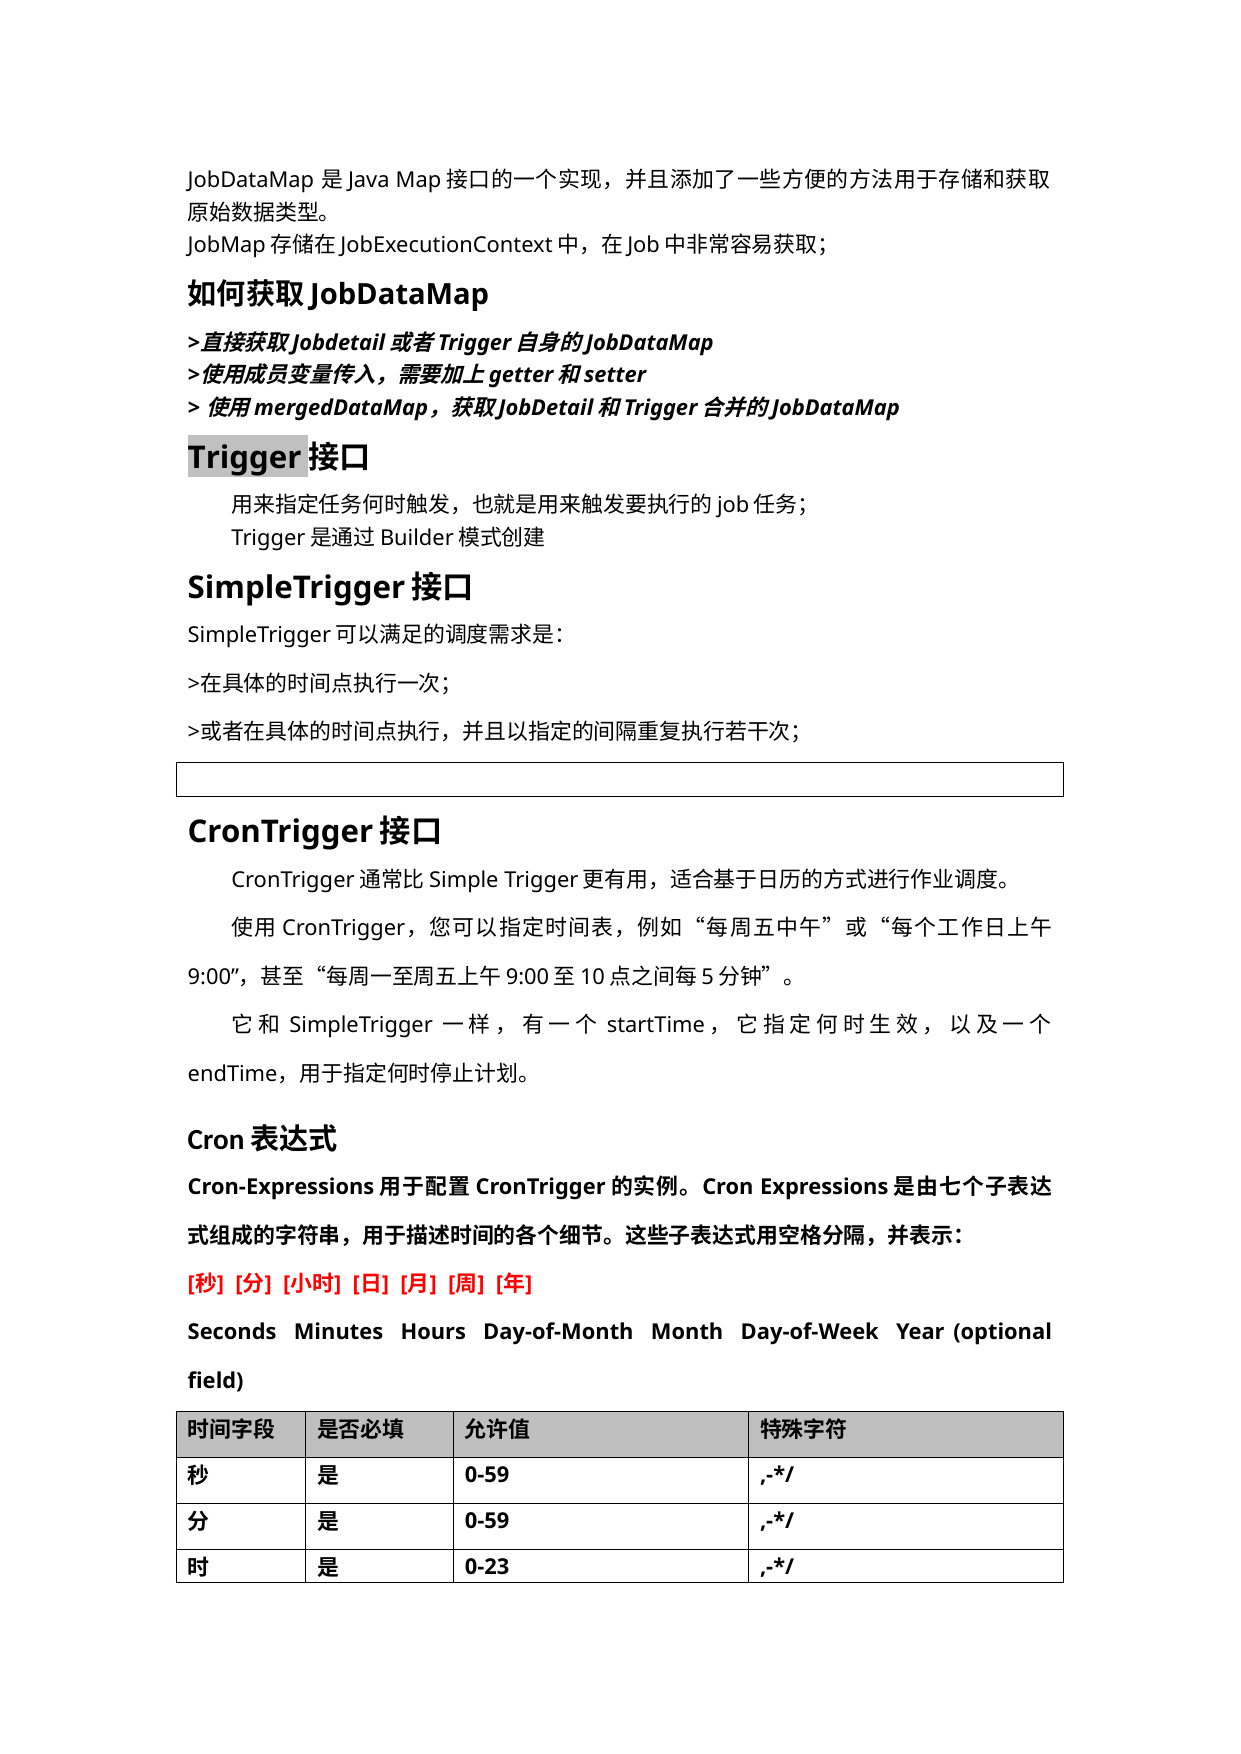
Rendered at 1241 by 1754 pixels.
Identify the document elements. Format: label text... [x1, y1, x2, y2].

table_cell ,-*/ [749, 1504, 1063, 1549]
table_cell 是 [306, 1550, 453, 1582]
text > 使用mergedDataMap，获取JobDetail和Trigger合并的JobDataMap [187, 389, 1053, 422]
table_header [177, 763, 1063, 796]
table_cell 时 [177, 1550, 305, 1582]
text Cron-Expressions用于配置CronTrigger的实例。Cron Expressions是由七个子表达式组成的字符串，用于描述时间的各个细节。这些子表达式用空格分隔，并表示： [187, 1169, 1053, 1250]
table_cell 分 [177, 1504, 305, 1549]
text CronTrigger通常比Simple Trigger更有用，适合基于日历的方式进行作业调度。 [187, 862, 1053, 894]
subtitle Cron表达式 [187, 1104, 1053, 1169]
text JobMap存储在JobExecutionContext中，在Job中非常容易获取； [187, 227, 1053, 259]
subtitle 如何获取JobDataMap [187, 259, 1053, 324]
subtitle Trigger接口 [187, 422, 1053, 487]
table_header 时间字段 [177, 1412, 305, 1457]
text SimpleTrigger可以满足的调度需求是： [187, 617, 1053, 649]
text >在具体的时间点执行一次； [187, 665, 1053, 698]
text 它和SimpleTrigger一样，有一个startTime，它指定何时生效，以及一个endTime，用于指定何时停止计划。 [187, 1007, 1053, 1088]
table_cell 是 [306, 1458, 453, 1503]
table_cell 0-59 [454, 1458, 748, 1503]
subtitle CronTrigger接口 [187, 797, 1053, 862]
table_cell ,-*/ [749, 1550, 1063, 1582]
table_header 允许值 [454, 1412, 748, 1457]
text 用来指定任务何时触发，也就是用来触发要执行的job任务； [187, 487, 1053, 519]
table_cell ,-*/ [749, 1458, 1063, 1503]
table_header 是否必填 [306, 1412, 453, 1457]
subtitle SimpleTrigger接口 [187, 552, 1053, 617]
text JobDataMap 是Java Map接口的一个实现，并且添加了一些方便的方法用于存储和获取原始数据类型。 [187, 162, 1053, 227]
text 使用CronTrigger，您可以指定时间表，例如“每周五中午”或“每个工作日上午9:00”，甚至“每周一至周五上午9:00至10点之间每5分钟”。 [187, 910, 1053, 991]
text >直接获取Jobdetail或者Trigger自身的JobDataMap [187, 324, 1053, 357]
text >或者在具体的时间点执行，并且以指定的间隔重复执行若干次； [187, 714, 1053, 746]
table_header 特殊字符 [749, 1412, 1063, 1457]
table_cell 是 [306, 1504, 453, 1549]
text [秒] [分] [小时] [日] [月] [周] [年] [187, 1266, 1053, 1299]
table_cell 0-23 [454, 1550, 748, 1582]
text Seconds Minutes Hours Day-of-Month Month Day-of-Week Year (optional field) [187, 1314, 1053, 1396]
text Trigger是通过Builder模式创建 [187, 519, 1053, 552]
text >使用成员变量传入，需要加上getter和setter [187, 357, 1053, 389]
table_cell 秒 [177, 1458, 305, 1503]
table_cell 0-59 [454, 1504, 748, 1549]
